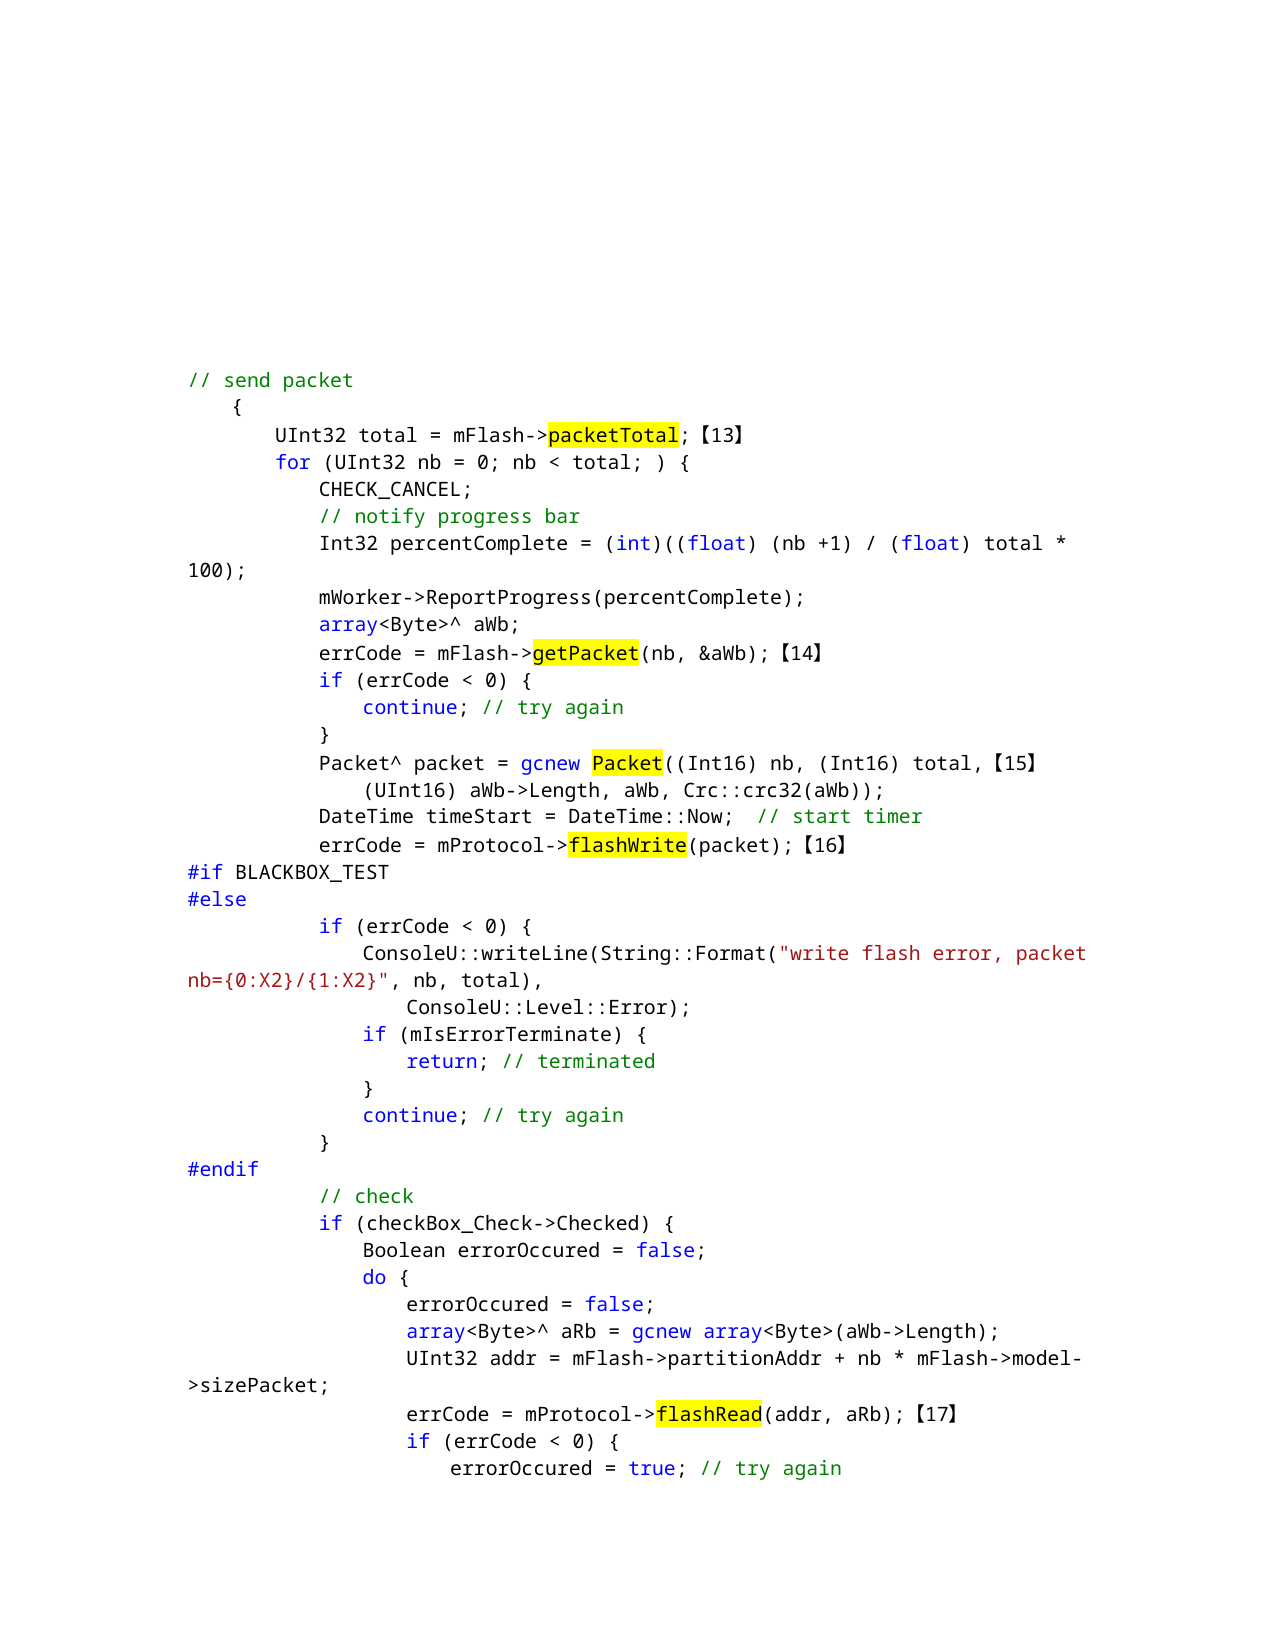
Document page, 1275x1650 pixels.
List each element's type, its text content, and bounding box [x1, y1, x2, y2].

text errCode = mProtocol->flashWrite(packet);【16】 [187, 830, 1087, 858]
text } [187, 720, 1087, 747]
text do { [187, 1263, 1087, 1290]
text (UInt16) aWb->Length, aWb, Crc::crc32(aWb)); [187, 776, 1087, 803]
text array<Byte>^ aWb; [187, 610, 1087, 637]
text } [187, 1128, 1087, 1155]
text // send packet [187, 366, 1087, 393]
text { [187, 393, 1087, 420]
text if (errCode < 0) { [187, 1427, 1087, 1454]
text // check [187, 1182, 1087, 1209]
text Boolean errorOccured = false; [187, 1236, 1087, 1263]
text continue; // try again [187, 693, 1087, 720]
text continue; // try again [187, 1101, 1087, 1128]
text } [187, 1074, 1087, 1101]
text errorOccured = true; // try again [187, 1454, 1087, 1481]
text if (errCode < 0) { [187, 666, 1087, 693]
text #else [187, 886, 1087, 912]
text errCode = mProtocol->flashRead(addr, aRb);【17】 [187, 1398, 1087, 1427]
text CHECK_CANCEL; [187, 476, 1087, 502]
text Int32 percentComplete = (int)((float) (nb +1) / (float) total * 100); [187, 529, 1087, 583]
text DateTime timeStart = DateTime::Now; // start timer [187, 803, 1087, 830]
text errCode = mFlash->getPacket(nb, &aWb);【14】 [187, 637, 1087, 666]
text Packet^ packet = gcnew Packet((Int16) nb, (Int16) total,【15】 [187, 747, 1087, 776]
text errorOccured = false; [187, 1290, 1087, 1317]
text UInt32 addr = mFlash->partitionAddr + nb * mFlash->model->sizePacket; [187, 1344, 1087, 1398]
text return; // terminated [187, 1047, 1087, 1074]
text ConsoleU::writeLine(String::Format("write flash error, packet nb={0:X2}/{1:X2}", nb, total), [187, 939, 1087, 993]
text // notify progress bar [187, 502, 1087, 529]
text #if BLACKBOX_TEST [187, 858, 1087, 886]
text mWorker->ReportProgress(percentComplete); [187, 583, 1087, 610]
text array<Byte>^ aRb = gcnew array<Byte>(aWb->Length); [187, 1317, 1087, 1344]
text if (checkBox_Check->Checked) { [187, 1209, 1087, 1236]
text #endif [187, 1155, 1087, 1182]
text UInt32 total = mFlash->packetTotal;【13】 [187, 420, 1087, 448]
text if (errCode < 0) { [187, 912, 1087, 939]
text if (mIsErrorTerminate) { [187, 1020, 1087, 1047]
text for (UInt32 nb = 0; nb < total; ) { [187, 448, 1087, 476]
text ConsoleU::Level::Error); [187, 993, 1087, 1020]
